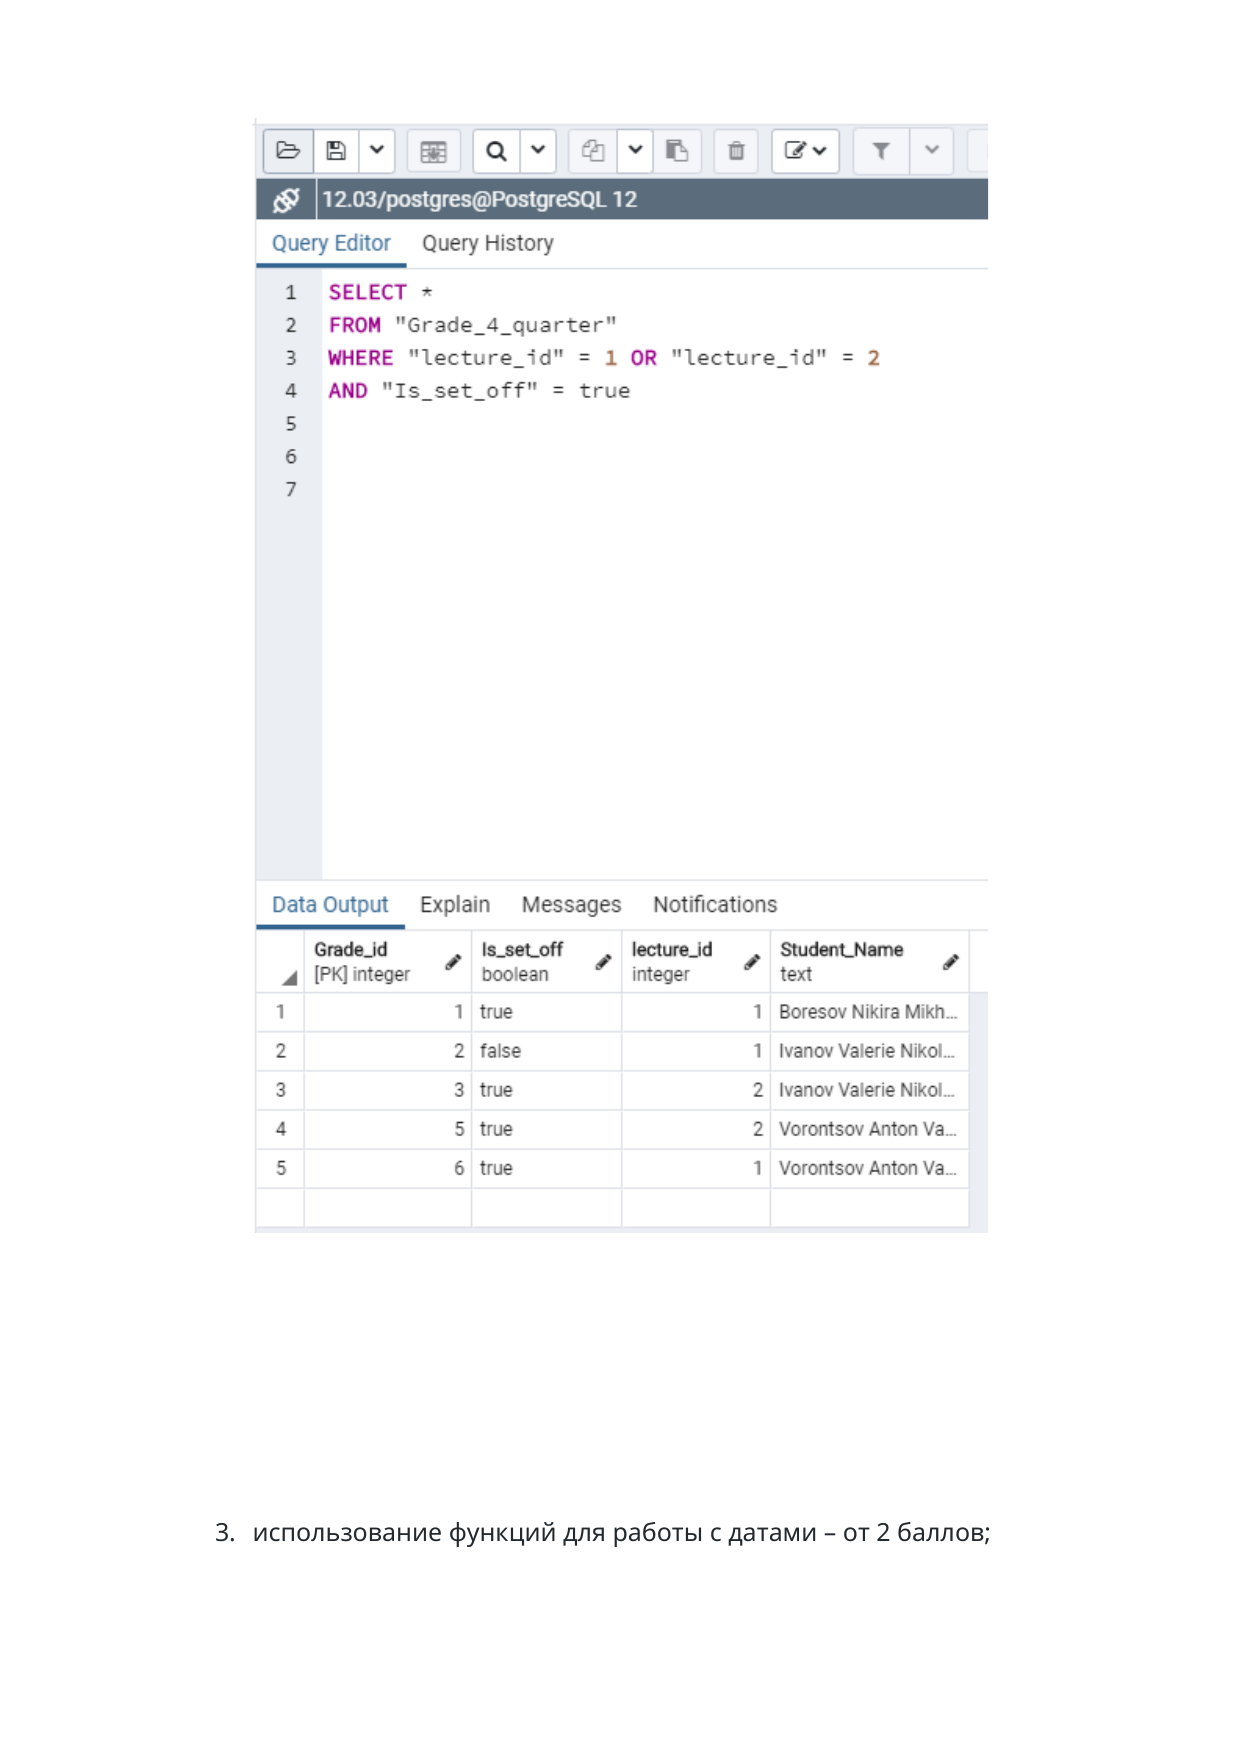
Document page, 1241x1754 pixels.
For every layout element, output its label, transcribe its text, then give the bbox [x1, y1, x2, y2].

picture [252, 118, 989, 1233]
list использование функций для работы с датами – от 2 баллов; [215, 1514, 1152, 1548]
